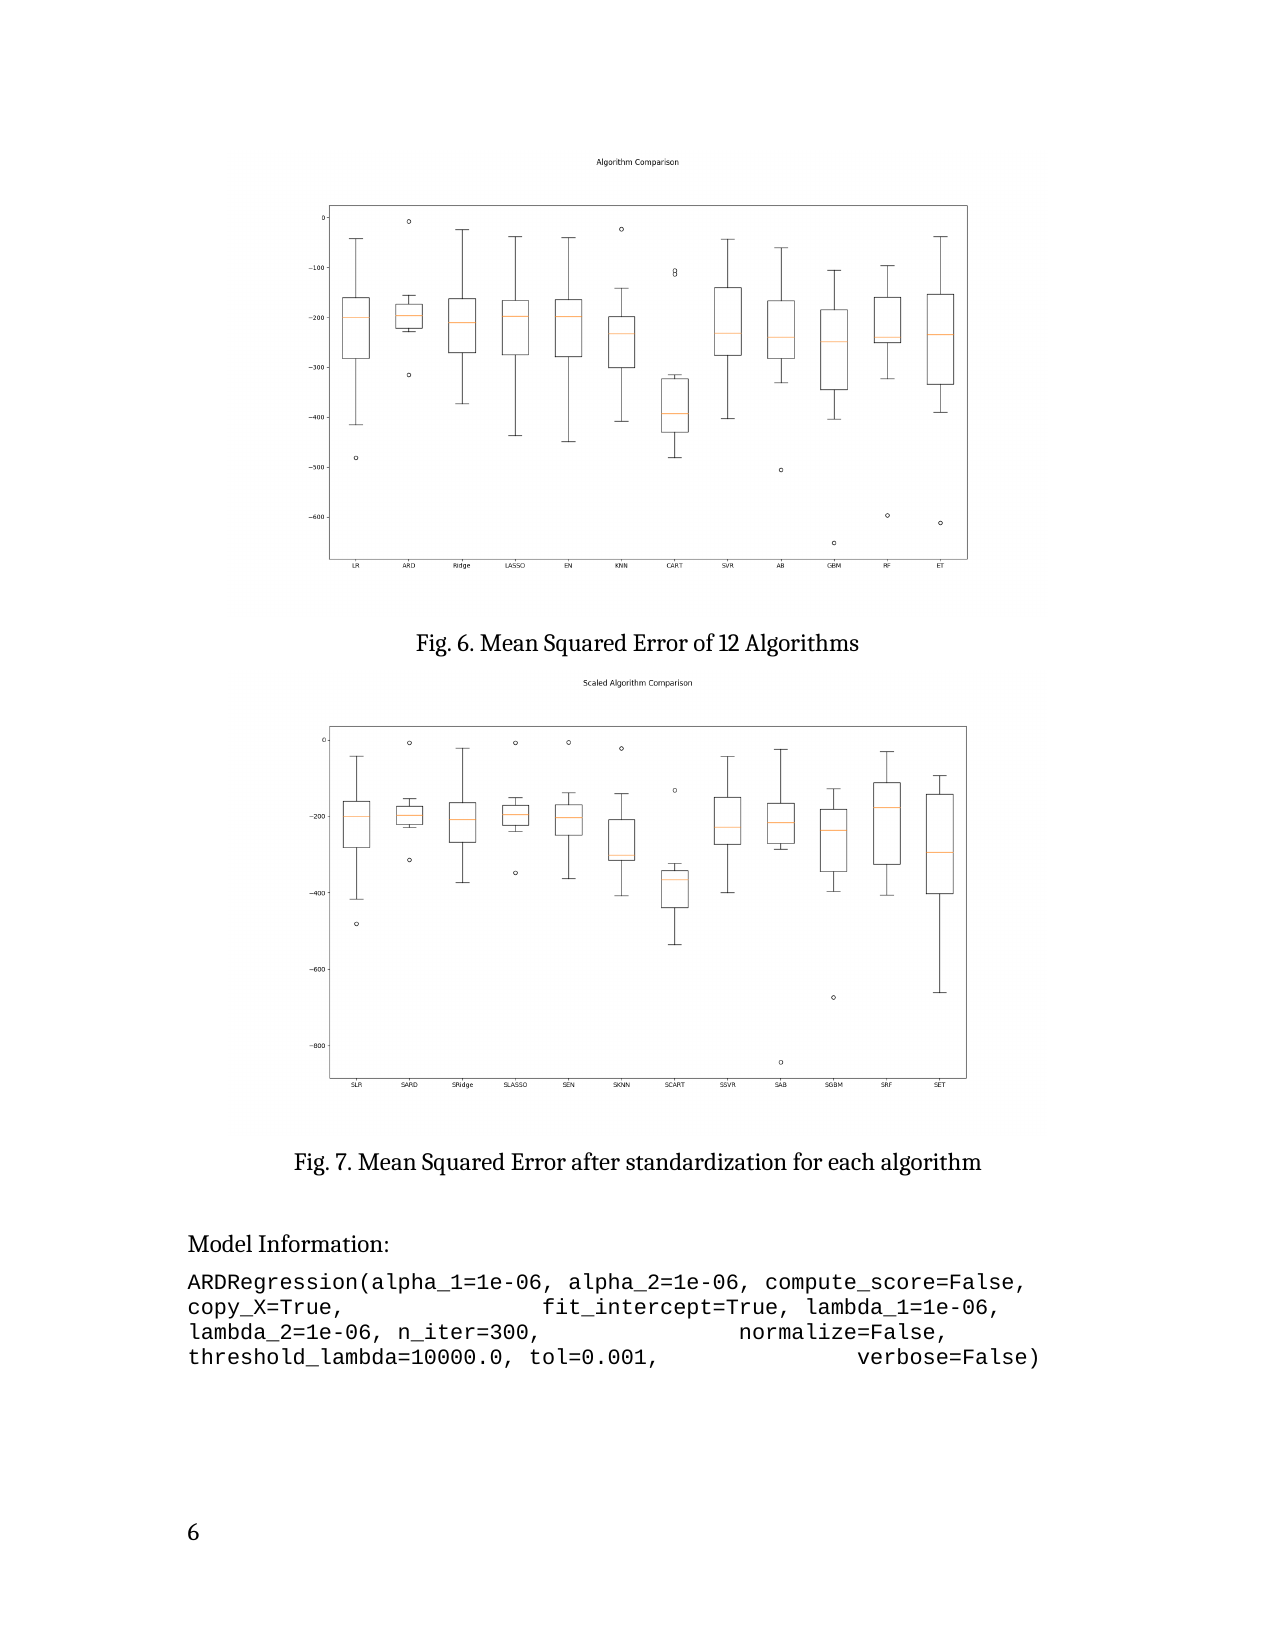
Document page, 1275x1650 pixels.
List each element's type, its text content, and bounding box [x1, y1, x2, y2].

text Fig. 7. Mean Squared Error after standardization for each algorithm [187, 1148, 1087, 1177]
text Model Information: [187, 1230, 1087, 1259]
text Fig. 6. Mean Squared Error of 12 Algorithms [187, 629, 1087, 658]
picture [226, 150, 1049, 617]
picture [227, 670, 1048, 1136]
text ARDRegression(alpha_1=1e-06, alpha_2=1e-06, compute_score=False, copy_X=True, fit_intercept=True, lambda_1=1e-06, lambda_2=1e-06, n_iter=300, normalize=False, threshold_lambda=10000.0, tol=0.001, verbose=False) [187, 1272, 1087, 1371]
